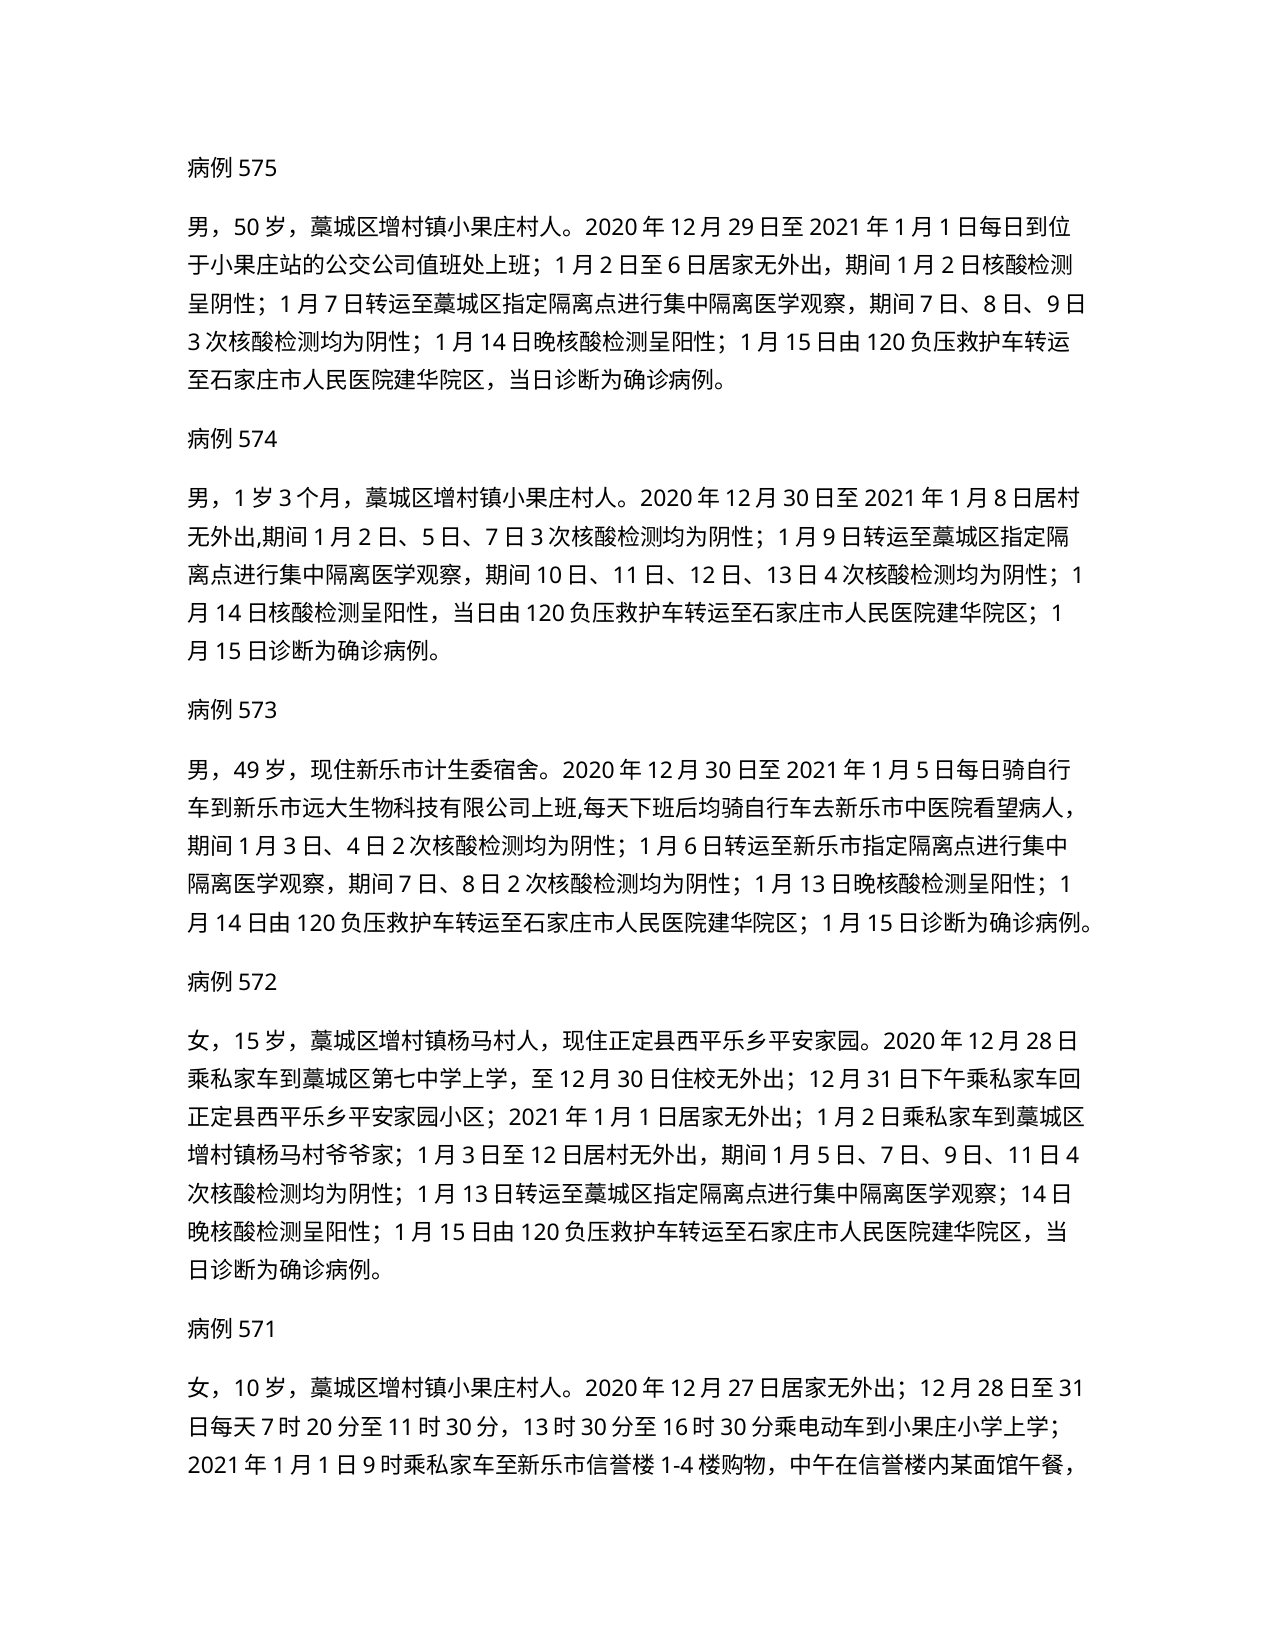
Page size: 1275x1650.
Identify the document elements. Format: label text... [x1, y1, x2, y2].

text 男，1岁3个月，藁城区增村镇小果庄村人。2020年12月30日至2021年1月8日居村无外出,期间1月2日、5日、7日3次核酸检测均为阴性；1月9日转运至藁城区指定隔离点进行集中隔离医学观察，期间10日、11日、12日、13日4次核酸检测均为阴性；1月14日核酸检测呈阳性，当日由120负压救护车转运至石家庄市人民医院建华院区；1月15日诊断为确诊病例。 [187, 480, 1087, 666]
text 女，15岁，藁城区增村镇杨马村人，现住正定县西平乐乡平安家园。2020年12月28日乘私家车到藁城区第七中学上学，至12月30日住校无外出；12月31日下午乘私家车回正定县西平乐乡平安家园小区；2021年1月1日居家无外出；1月2日乘私家车到藁城区增村镇杨马村爷爷家；1月3日至12日居村无外出，期间1月5日、7日、9日、11日4次核酸检测均为阴性；1月13日转运至藁城区指定隔离点进行集中隔离医学观察；14日晚核酸检测呈阳性；1月15日由120负压救护车转运至石家庄市人民医院建华院区，当日诊断为确诊病例。 [187, 1023, 1087, 1285]
text 男，50岁，藁城区增村镇小果庄村人。2020年12月29日至2021年1月1日每日到位于小果庄站的公交公司值班处上班；1月2日至6日居家无外出，期间1月2日核酸检测呈阴性；1月7日转运至藁城区指定隔离点进行集中隔离医学观察，期间7日、8日、9日3次核酸检测均为阴性；1月14日晚核酸检测呈阳性；1月15日由120负压救护车转运至石家庄市人民医院建华院区，当日诊断为确诊病例。 [187, 209, 1087, 395]
text 病例571 [187, 1311, 1087, 1344]
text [187, 1370, 1087, 1480]
text 病例575 [187, 150, 1087, 183]
text 病例574 [187, 421, 1087, 454]
text 病例573 [187, 692, 1087, 726]
text 男，49岁，现住新乐市计生委宿舍。2020年12月30日至2021年1月5日每日骑自行车到新乐市远大生物科技有限公司上班,每天下班后均骑自行车去新乐市中医院看望病人，期间1月3日、4日2次核酸检测均为阴性；1月6日转运至新乐市指定隔离点进行集中隔离医学观察，期间7日、8日2次核酸检测均为阴性；1月13日晚核酸检测呈阳性；1月14日由120负压救护车转运至石家庄市人民医院建华院区；1月15日诊断为确诊病例。 [187, 751, 1087, 938]
text 病例572 [187, 963, 1087, 997]
